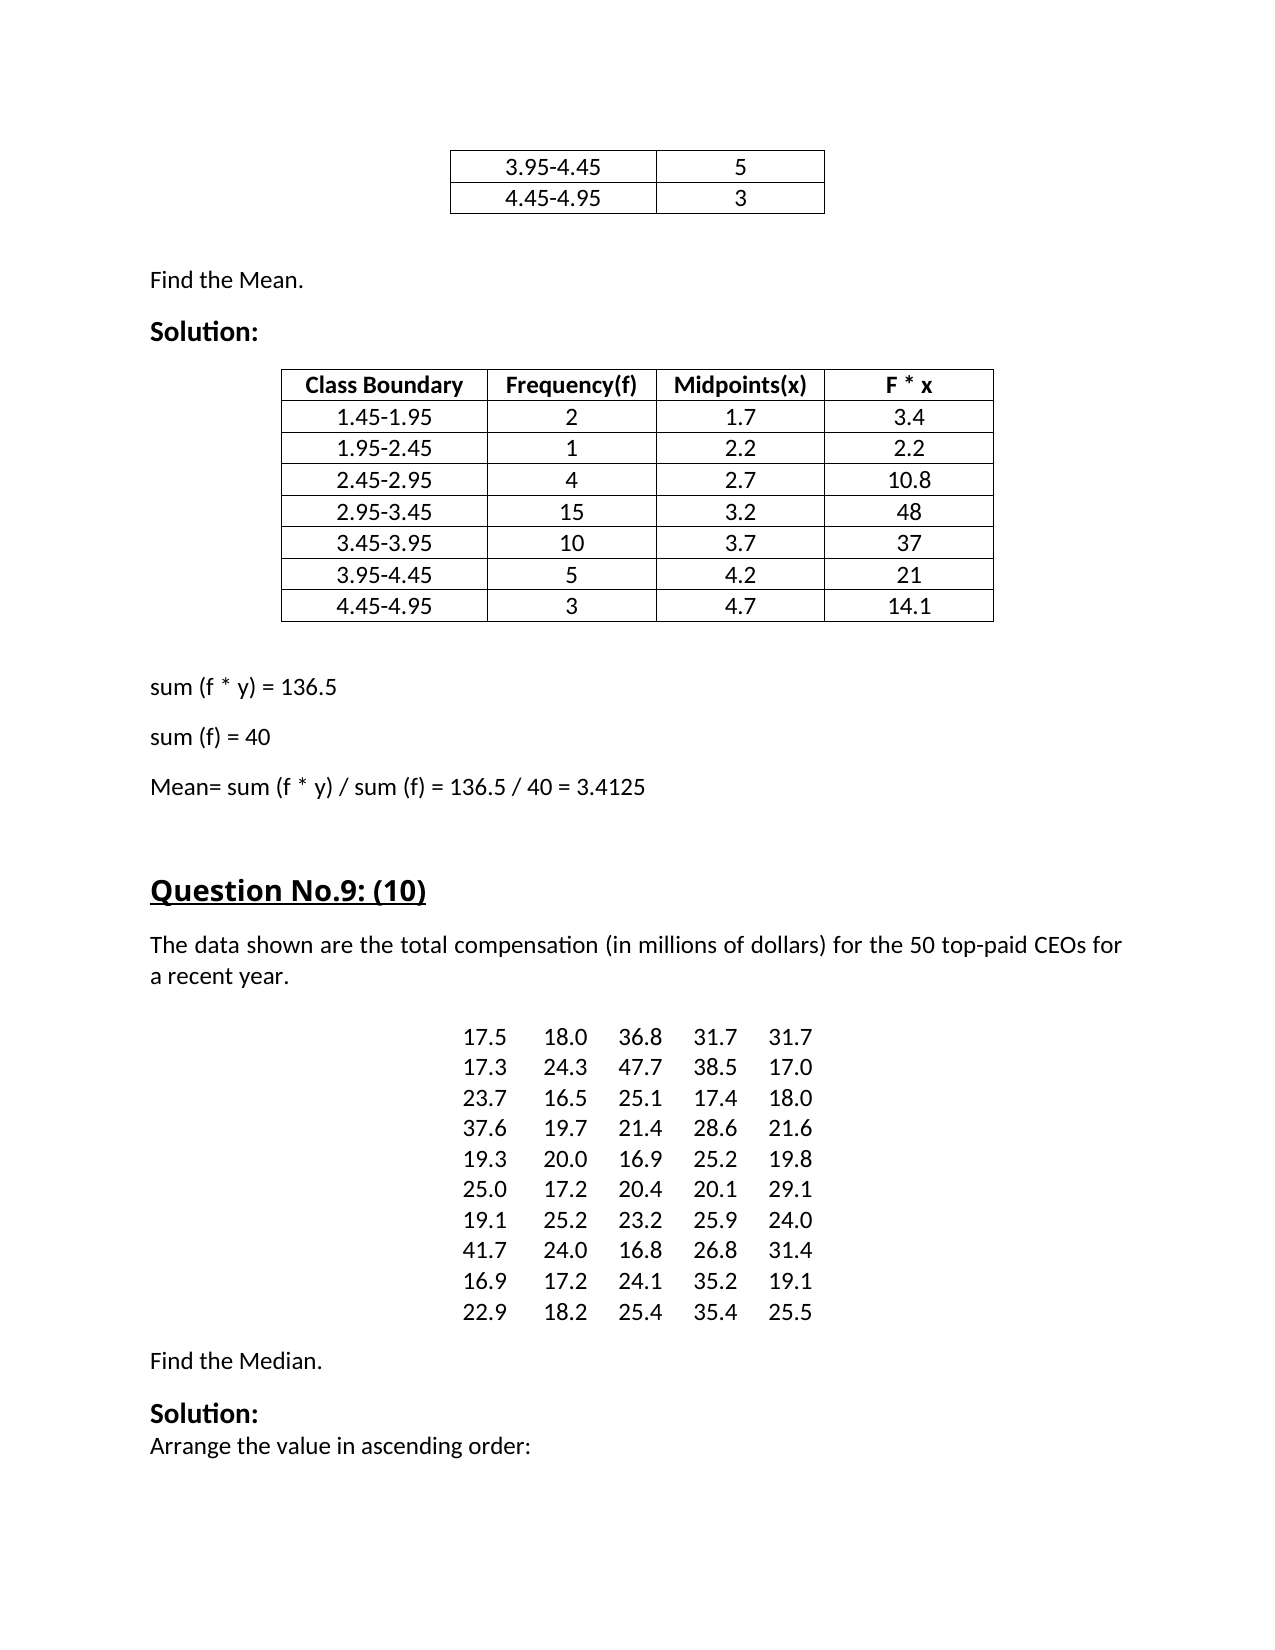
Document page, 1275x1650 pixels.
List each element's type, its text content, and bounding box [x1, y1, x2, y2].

table_cell 4.45-4.95 [451, 183, 656, 213]
text Question No.9: (10) [150, 870, 1125, 909]
table_cell 2.2 [657, 433, 824, 463]
table_cell 48 [825, 496, 993, 526]
table_cell 2.45-2.95 [282, 464, 487, 495]
table_cell 1 [488, 433, 656, 463]
table_cell 4.2 [657, 559, 824, 589]
table_cell 3.95-4.45 [451, 151, 656, 182]
table_header Frequency(f) [488, 370, 656, 400]
table_cell 4.45-4.95 [282, 590, 487, 621]
text 19.1 25.2 23.2 25.9 24.0 [150, 1204, 1125, 1234]
table_cell 2.95-3.45 [282, 496, 487, 526]
text Solution: [150, 313, 1125, 349]
text 17.5 18.0 36.8 31.7 31.7 [150, 1021, 1125, 1051]
table_header Midpoints(x) [657, 370, 824, 400]
text The data shown are the total compensation (in millions of dollars) for the 50 top-paid CEOs for a recent year. [150, 929, 1125, 990]
table_cell 5 [488, 559, 656, 589]
text Find the Mean. [150, 264, 1125, 294]
table_cell 3.2 [657, 496, 824, 526]
text 22.9 18.2 25.4 35.4 25.5 [150, 1296, 1125, 1326]
text sum (f * y) = 136.5 [150, 672, 1125, 702]
table_cell 3.7 [657, 527, 824, 558]
table_cell 3 [657, 183, 824, 213]
table_cell 4.7 [657, 590, 824, 621]
text Arrange the value in ascending order: [150, 1430, 1125, 1461]
text 23.7 16.5 25.1 17.4 18.0 [150, 1082, 1125, 1112]
text 25.0 17.2 20.4 20.1 29.1 [150, 1173, 1125, 1204]
table_cell 10 [488, 527, 656, 558]
table_cell 2.7 [657, 464, 824, 495]
table_cell 3 [488, 590, 656, 621]
table_cell 1.95-2.45 [282, 433, 487, 463]
text 37.6 19.7 21.4 28.6 21.6 [150, 1112, 1125, 1143]
text Mean= sum (f * y) / sum (f) = 136.5 / 40 = 3.4125 [150, 771, 1125, 801]
table_cell 3.95-4.45 [282, 559, 487, 589]
table_cell 10.8 [825, 464, 993, 495]
table_cell 4 [488, 464, 656, 495]
table_cell 1.45-1.95 [282, 401, 487, 432]
text Solution: [150, 1395, 1125, 1430]
table_cell 3.4 [825, 401, 993, 432]
text sum (f) = 40 [150, 721, 1125, 752]
text 17.3 24.3 47.7 38.5 17.0 [150, 1051, 1125, 1082]
table_cell 5 [657, 151, 824, 182]
table_cell 2.2 [825, 433, 993, 463]
text 16.9 17.2 24.1 35.2 19.1 [150, 1265, 1125, 1296]
text 41.7 24.0 16.8 26.8 31.4 [150, 1234, 1125, 1265]
text 19.3 20.0 16.9 25.2 19.8 [150, 1143, 1125, 1173]
table_cell 2 [488, 401, 656, 432]
table_cell 37 [825, 527, 993, 558]
table_header F * x [825, 370, 993, 400]
table_cell 15 [488, 496, 656, 526]
table_header Class Boundary [282, 370, 487, 400]
table_cell 1.7 [657, 401, 824, 432]
table_cell 21 [825, 559, 993, 589]
text Find the Median. [150, 1345, 1125, 1376]
table_cell 14.1 [825, 590, 993, 621]
table_cell 3.45-3.95 [282, 527, 487, 558]
